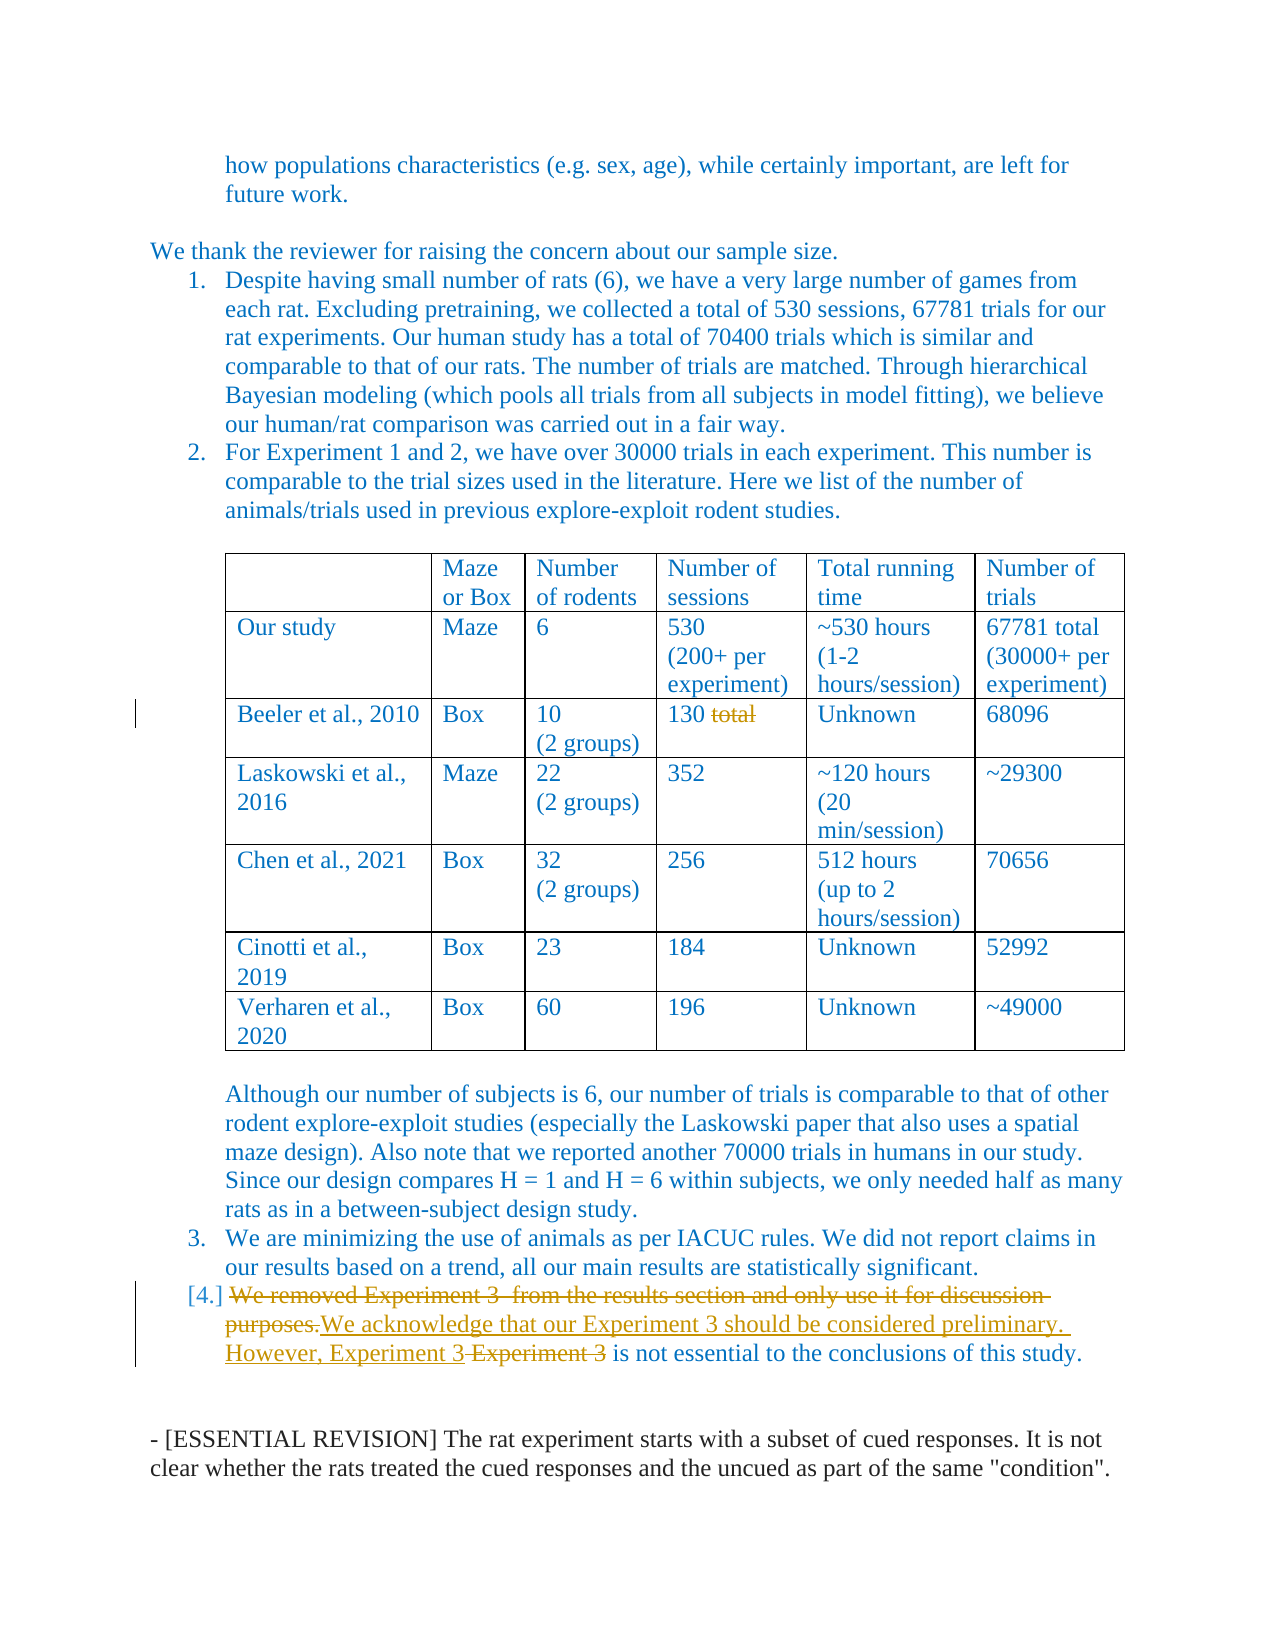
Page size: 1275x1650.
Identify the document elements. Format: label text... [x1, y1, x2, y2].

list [187, 150, 1125, 207]
table_cell ~530 hours (1-2 hours/session) [807, 612, 974, 698]
table_cell 22 (2 groups) [526, 758, 656, 844]
list is not essential to the conclusions of this study. [187, 1281, 1125, 1367]
list Despite having small number of rats (6), we have a very large number of games from each rat. Excluding pretraining, we collected a total of 530 sessions, 67781 trials for our rat experiments. Our human study has a total of 70400 trials which is similar and comparable to that of our rats. The number of trials are matched. Through hierarchical Bayesian modeling (which pools all trials from all subjects in model fitting), we believe our human/rat comparison was carried out in a fair way. [187, 265, 1125, 437]
table_cell ﻿Verharen et al., 2020 [226, 992, 431, 1049]
table_header Number of rodents [526, 554, 656, 611]
table_cell Box [432, 845, 524, 931]
table_cell Box [432, 933, 524, 991]
table_cell 196 [657, 992, 806, 1049]
table_cell 10 (2 groups) [526, 699, 656, 757]
table_cell ﻿Laskowski et al., 2016 [226, 758, 431, 844]
table_header Number of sessions [657, 554, 806, 611]
table_cell 352 [657, 758, 806, 844]
table_cell 52992 [976, 933, 1124, 991]
table_header Number of trials [976, 554, 1124, 611]
table_cell 68096 [976, 699, 1124, 757]
table_cell 60 [526, 992, 656, 1049]
table_cell Box [432, 699, 524, 757]
table_cell Maze [432, 758, 524, 844]
table_cell ~49000 [976, 992, 1124, 1049]
table_header [226, 554, 431, 611]
table_header Total running time [807, 554, 974, 611]
list We are minimizing the use of animals as per IACUC rules. We did not report claims in our results based on a trend, all our main results are statistically significant. [187, 1223, 1125, 1281]
table_cell 512 hours (up to 2 hours/session) [807, 845, 974, 931]
table_cell Unknown [807, 933, 974, 991]
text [150, 1396, 1125, 1482]
table_cell 184 [657, 933, 806, 991]
table_cell ﻿Chen et al., 2021 [226, 845, 431, 931]
table_cell 67781 total (30000+ per experiment) [976, 612, 1124, 698]
list For Experiment 1 and 2, we have over 30000 trials in each experiment. This number is comparable to the trial sizes used in the literature. Here we list of the number of animals/trials used in previous explore-exploit rodent studies. [187, 437, 1125, 524]
table_cell 32 (2 groups) [526, 845, 656, 931]
table_cell Box [432, 992, 524, 1049]
table_cell Maze [432, 612, 524, 698]
table_cell 530 (200+ per experiment) [657, 612, 806, 698]
table_header Maze or Box [432, 554, 524, 611]
table_cell 23 [526, 933, 656, 991]
table_cell ﻿Beeler et al., 2010 [226, 699, 431, 757]
table_cell ﻿Cinotti et al., 2019 [226, 933, 431, 991]
text Although our number of subjects is 6, our number of trials is comparable to that of other rodent explore-exploit studies (especially the Laskowski paper that also uses a spatial maze design). Also note that we reported another 70000 trials in humans in our study. Since our design compares H = 1 and H = 6 within subjects, we only needed half as many rats as in a between-subject design study. [225, 1079, 1125, 1223]
table_cell Unknown [807, 699, 974, 757]
text We thank the reviewer for raising the concern about our sample size. [150, 236, 1125, 265]
table_cell ~29300 [976, 758, 1124, 844]
table_cell 70656 [976, 845, 1124, 931]
table_cell Unknown [807, 992, 974, 1049]
table_cell 6 [526, 612, 656, 698]
table_cell Our study [226, 612, 431, 698]
table_cell 256 [657, 845, 806, 931]
table_cell 130 [657, 699, 806, 757]
table_cell ~120 hours (20 min/session) [807, 758, 974, 844]
